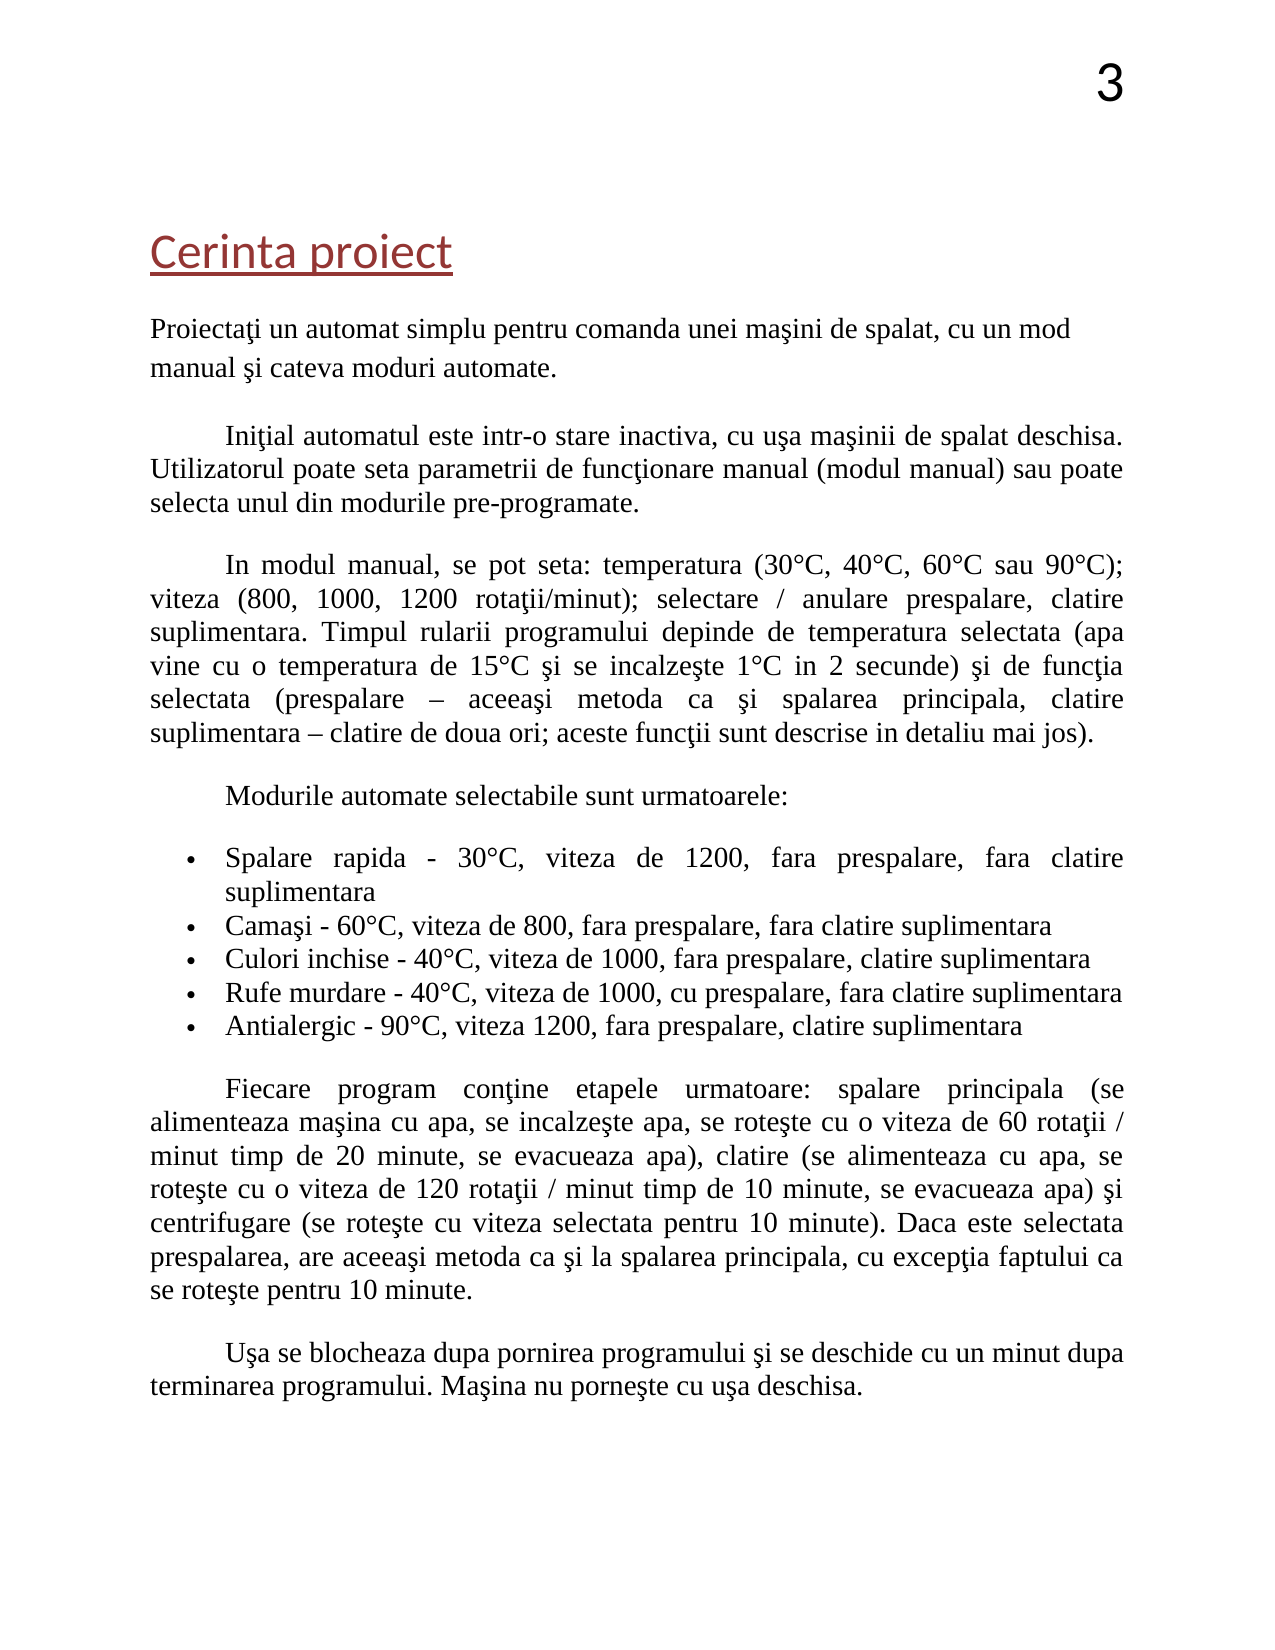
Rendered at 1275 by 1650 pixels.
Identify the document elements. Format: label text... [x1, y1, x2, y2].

list Antialergic - 90°C, viteza 1200, fara prespalare, clatire suplimentara [187, 1008, 1125, 1042]
text Proiectaţi un automat simplu pentru comanda unei maşini de spalat, cu un mod manual şi cateva moduri automate. [150, 311, 1125, 383]
list Rufe murdare - 40°C, viteza de 1000, cu prespalare, fara clatire suplimentara [187, 975, 1125, 1008]
text In modul manual, se pot seta: temperatura (30°C, 40°C, 60°C sau 90°C); viteza (800, 1000, 1200 rotaţii/minut); selectare / anulare prespalare, clatire suplimentara. Timpul rularii programului depinde de temperatura selectata (apa vine cu o temperatura de 15°C şi se incalzeşte 1°C in 2 secunde) şi de funcţia selectata (prespalare – aceeaşi metoda ca şi spalarea principala, clatire suplimentara – clatire de doua ori; aceste funcţii sunt descrise in detaliu mai jos). [150, 547, 1125, 749]
list Spalare rapida - 30°C, viteza de 1200, fara prespalare, fara clatire suplimentara [187, 841, 1125, 908]
list Culori inchise - 40°C, viteza de 1000, fara prespalare, clatire suplimentara [187, 941, 1125, 975]
list Camaşi - 60°C, viteza de 800, fara prespalare, fara clatire suplimentara [187, 908, 1125, 941]
text Cerinta proiect [150, 220, 1125, 281]
text Uşa se blocheaza dupa pornirea programului şi se deschide cu un minut dupa terminarea programului. Maşina nu porneşte cu uşa deschisa. [150, 1335, 1125, 1402]
text Modurile automate selectabile sunt urmatoarele: [150, 778, 1125, 811]
text Iniţial automatul este intr-o stare inactiva, cu uşa maşinii de spalat deschisa. Utilizatorul poate seta parametrii de funcţionare manual (modul manual) sau poate selecta unul din modurile pre-programate. [150, 418, 1125, 518]
text Fiecare program conţine etapele urmatoare: spalare principala (se alimenteaza maşina cu apa, se incalzeşte apa, se roteşte cu o viteza de 60 rotaţii / minut timp de 20 minute, se evacueaza apa), clatire (se alimenteaza cu apa, se roteşte cu o viteza de 120 rotaţii / minut timp de 10 minute, se evacueaza apa) şi centrifugare (se roteşte cu viteza selectata pentru 10 minute). Daca este selectata prespalarea, are aceeaşi metoda ca şi la spalarea principala, cu excepţia faptului ca se roteşte pentru 10 minute. [150, 1071, 1125, 1306]
